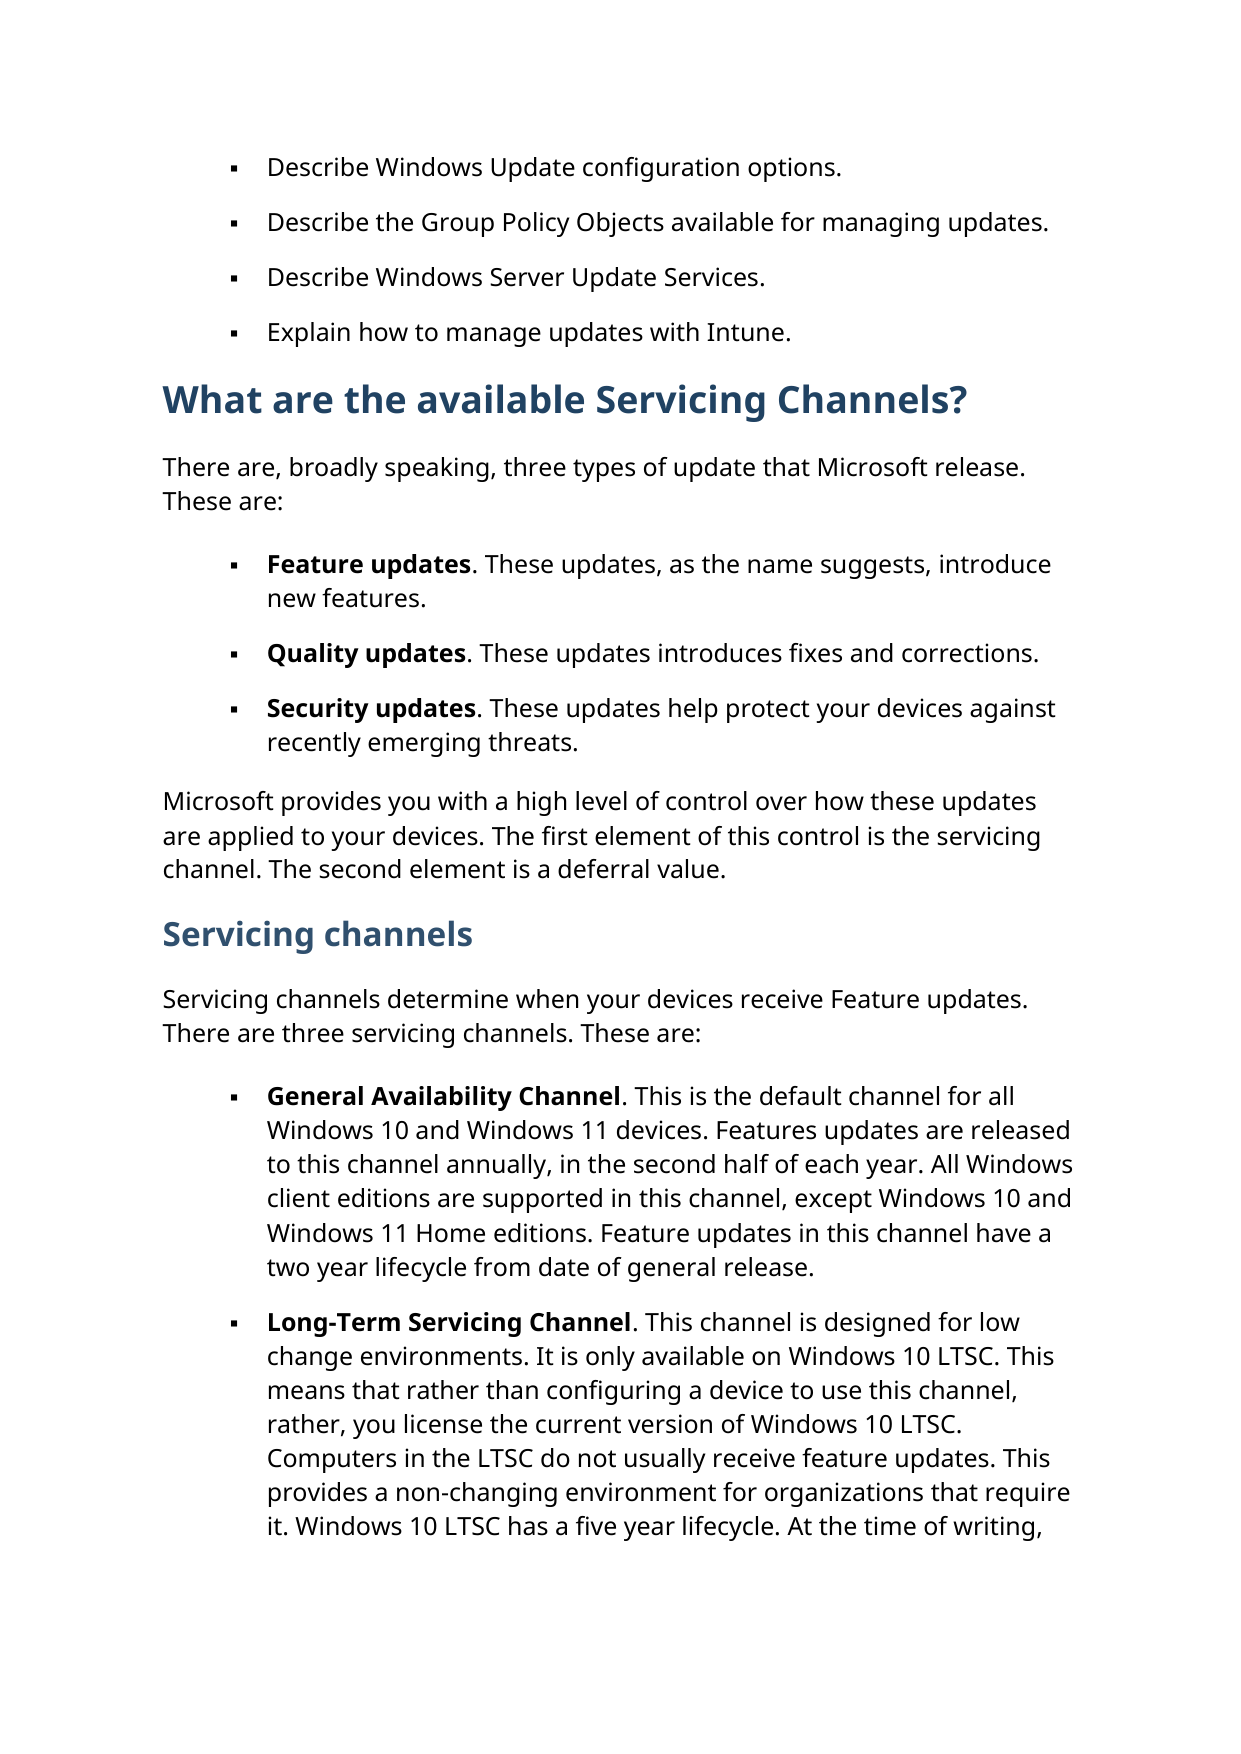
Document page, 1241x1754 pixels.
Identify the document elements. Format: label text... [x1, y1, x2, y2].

text Microsoft provides you with a high level of control over how these updates are applied to your devices. The first element of this control is the servicing channel. The second element is a deferral value. [162, 784, 1078, 886]
list General Availability Channel. This is the default channel for all Windows 10 and Windows 11 devices. Features updates are released to this channel annually, in the second half of each year. All Windows client editions are supported in this channel, except Windows 10 and Windows 11 Home editions. Feature updates in this channel have a two year lifecycle from date of general release. [229, 1079, 1078, 1283]
list Explain how to manage updates with Intune. [229, 315, 1078, 349]
list Security updates. These updates help protect your devices against recently emerging threats. [229, 691, 1078, 759]
text Servicing channels determine when your devices receive Feature updates. There are three servicing channels. These are: [162, 982, 1078, 1050]
list Describe the Group Policy Objects available for managing updates. [229, 205, 1078, 239]
text Servicing channels [162, 911, 1078, 957]
text What are the available Servicing Channels? [162, 374, 1078, 425]
text There are, broadly speaking, three types of update that Microsoft release. These are: [162, 450, 1078, 518]
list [229, 1304, 1078, 1543]
list Feature updates. These updates, as the name suggests, introduce new features. [229, 547, 1078, 615]
list Describe Windows Update configuration options. [229, 150, 1078, 184]
list Quality updates. These updates introduces fixes and corrections. [229, 636, 1078, 670]
list Describe Windows Server Update Services. [229, 260, 1078, 294]
